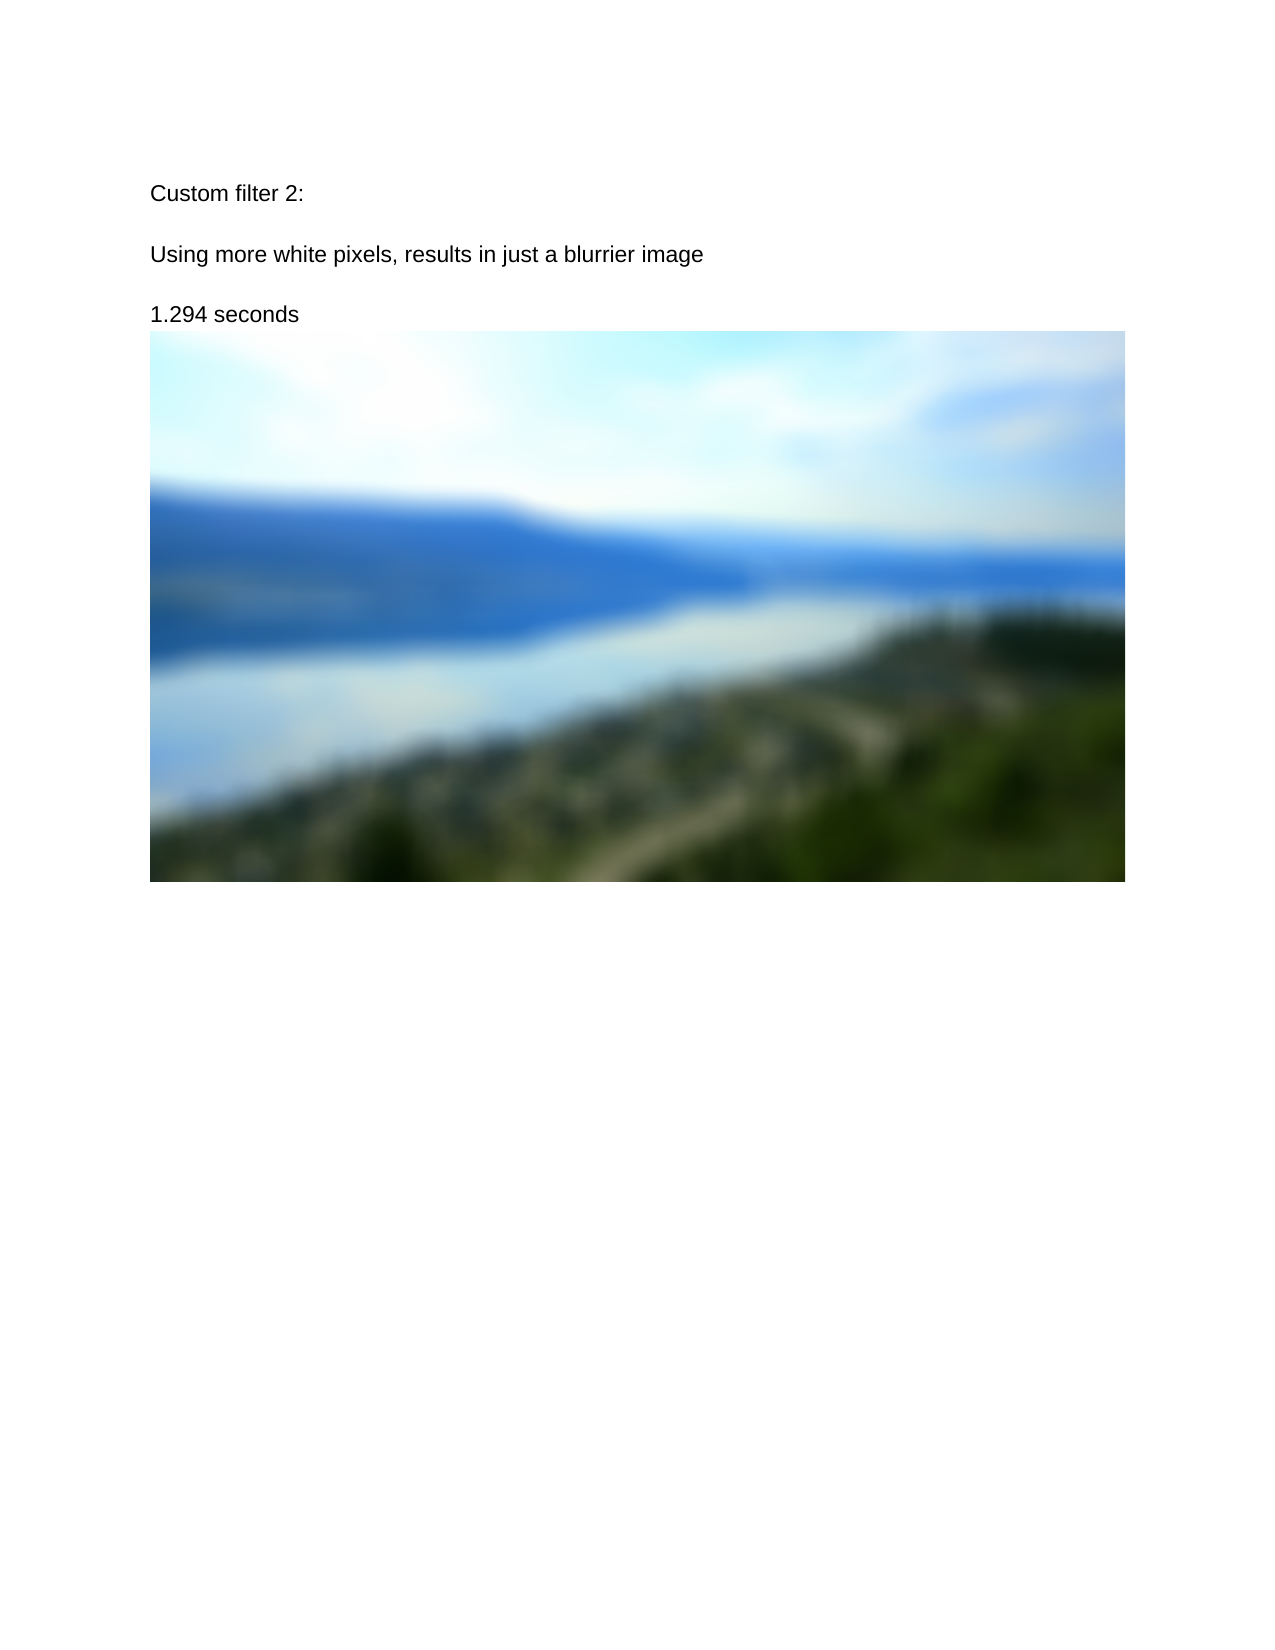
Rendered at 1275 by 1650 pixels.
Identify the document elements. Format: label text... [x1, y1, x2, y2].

text 1.294 seconds [150, 301, 1125, 327]
picture [150, 331, 1125, 882]
text Custom filter 2: [150, 180, 1125, 207]
text Using more white pixels, results in just a blurrier image [150, 241, 1125, 267]
